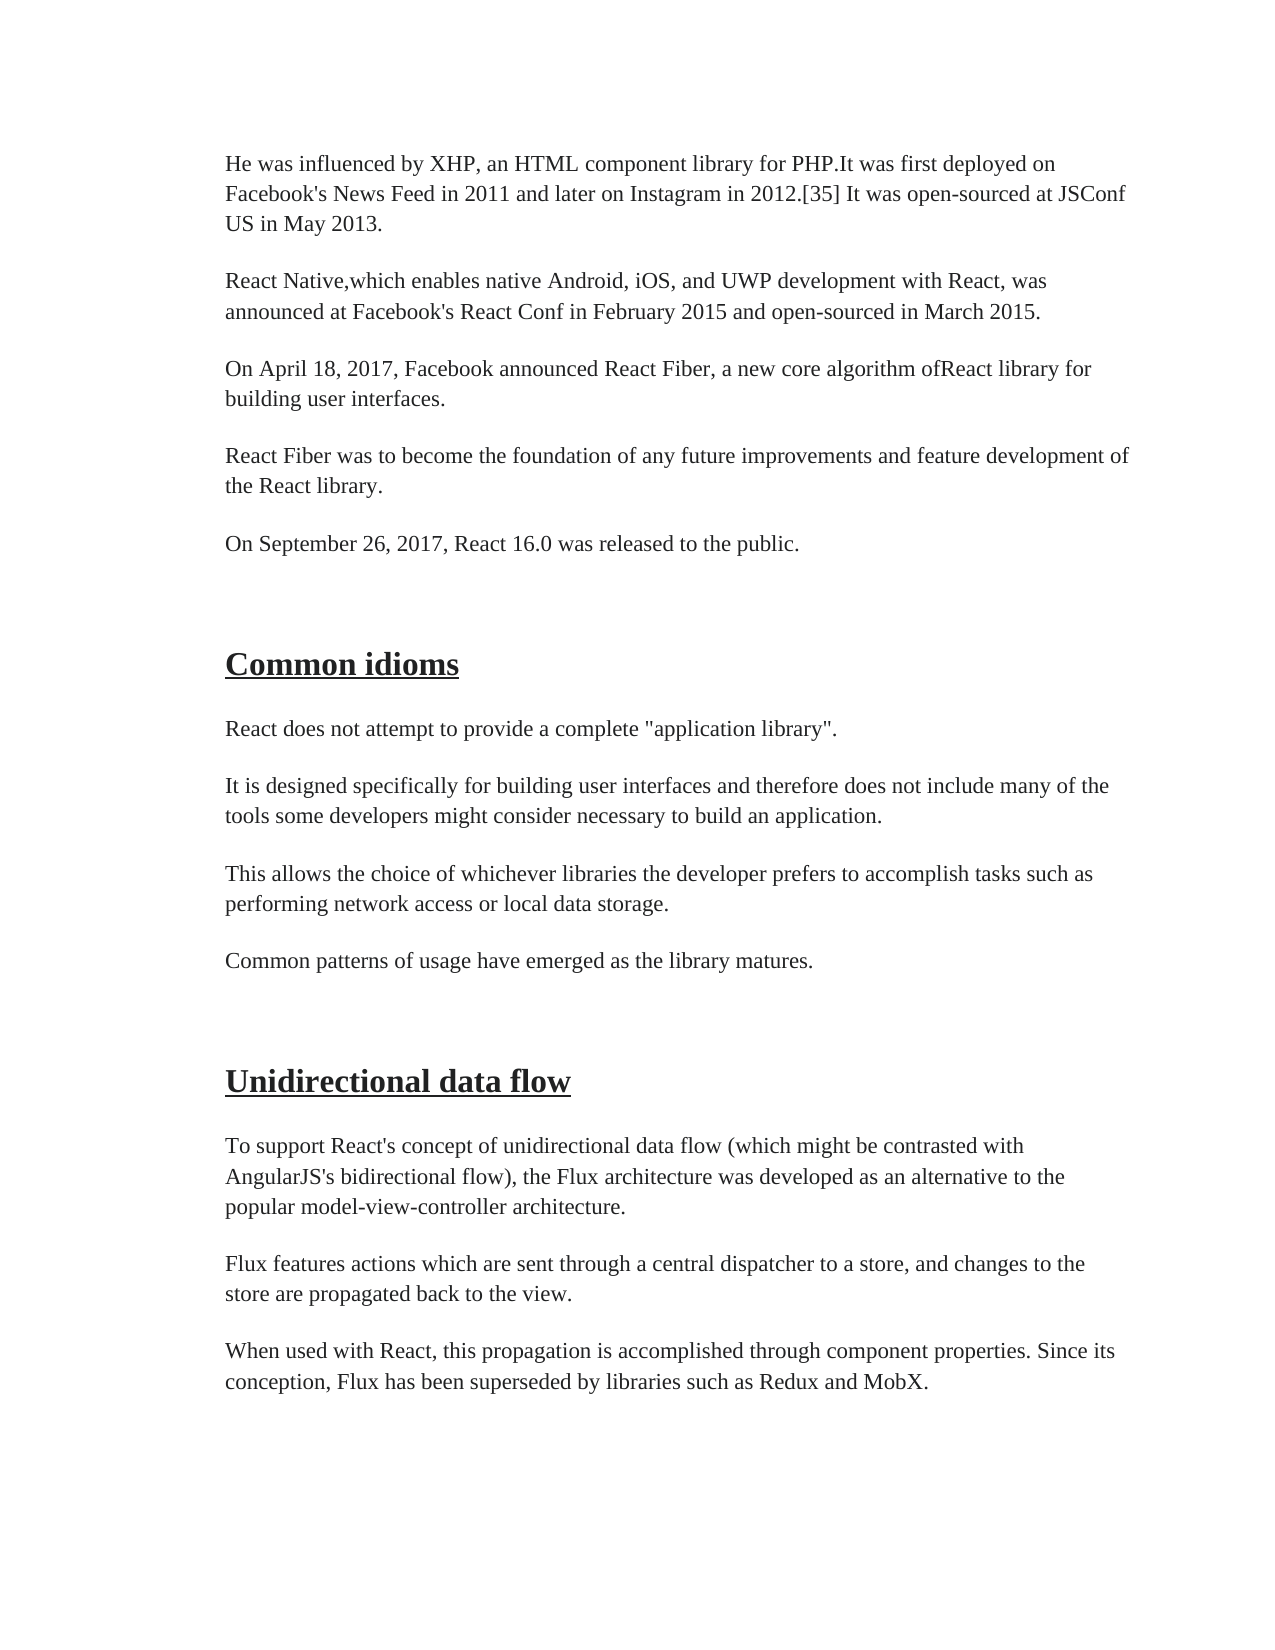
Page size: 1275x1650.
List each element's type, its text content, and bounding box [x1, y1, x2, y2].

text Flux features actions which are sent through a central dispatcher to a store, and changes to the store are propagated back to the view. [225, 1250, 1131, 1307]
text To support React's concept of unidirectional data flow (which might be contrasted with AngularJS's bidirectional flow), the Flux architecture was developed as an alternative to the popular model-view-controller architecture. [225, 1133, 1131, 1219]
text React Native,which enables native Android, iOS, and UWP development with React, was announced at Facebook's React Conf in February 2015 and open-sourced in March 2015. [225, 268, 1131, 324]
text When used with React, this propagation is accomplished through component properties. Since its conception, Flux has been superseded by libraries such as Redux and MobX. [225, 1338, 1131, 1394]
text React does not attempt to provide a complete "application library". [225, 715, 1131, 742]
text Common idioms [225, 644, 1131, 682]
text Common patterns of usage have emerged as the library matures. [225, 947, 1131, 973]
text On April 18, 2017, Facebook announced React Fiber, a new core algorithm ofReact library for building user interfaces. [225, 355, 1131, 412]
text On September 26, 2017, React 16.0 was released to the public. [225, 530, 1131, 556]
text It is designed specifically for building user interfaces and therefore does not include many of the tools some developers might consider necessary to build an application. [225, 772, 1131, 829]
text He was influenced by XHP, an HTML component library for PHP.It was first deployed on Facebook's News Feed in 2011 and later on Instagram in 2012.[35] It was open-sourced at JSConf US in May 2013. [225, 150, 1131, 237]
text Unidirectional data flow [225, 1062, 1131, 1100]
text React Fiber was to become the foundation of any future improvements and feature development of the React library. [225, 442, 1131, 499]
text This allows the choice of whichever libraries the developer prefers to accomplish tasks such as performing network access or local data storage. [225, 860, 1131, 916]
